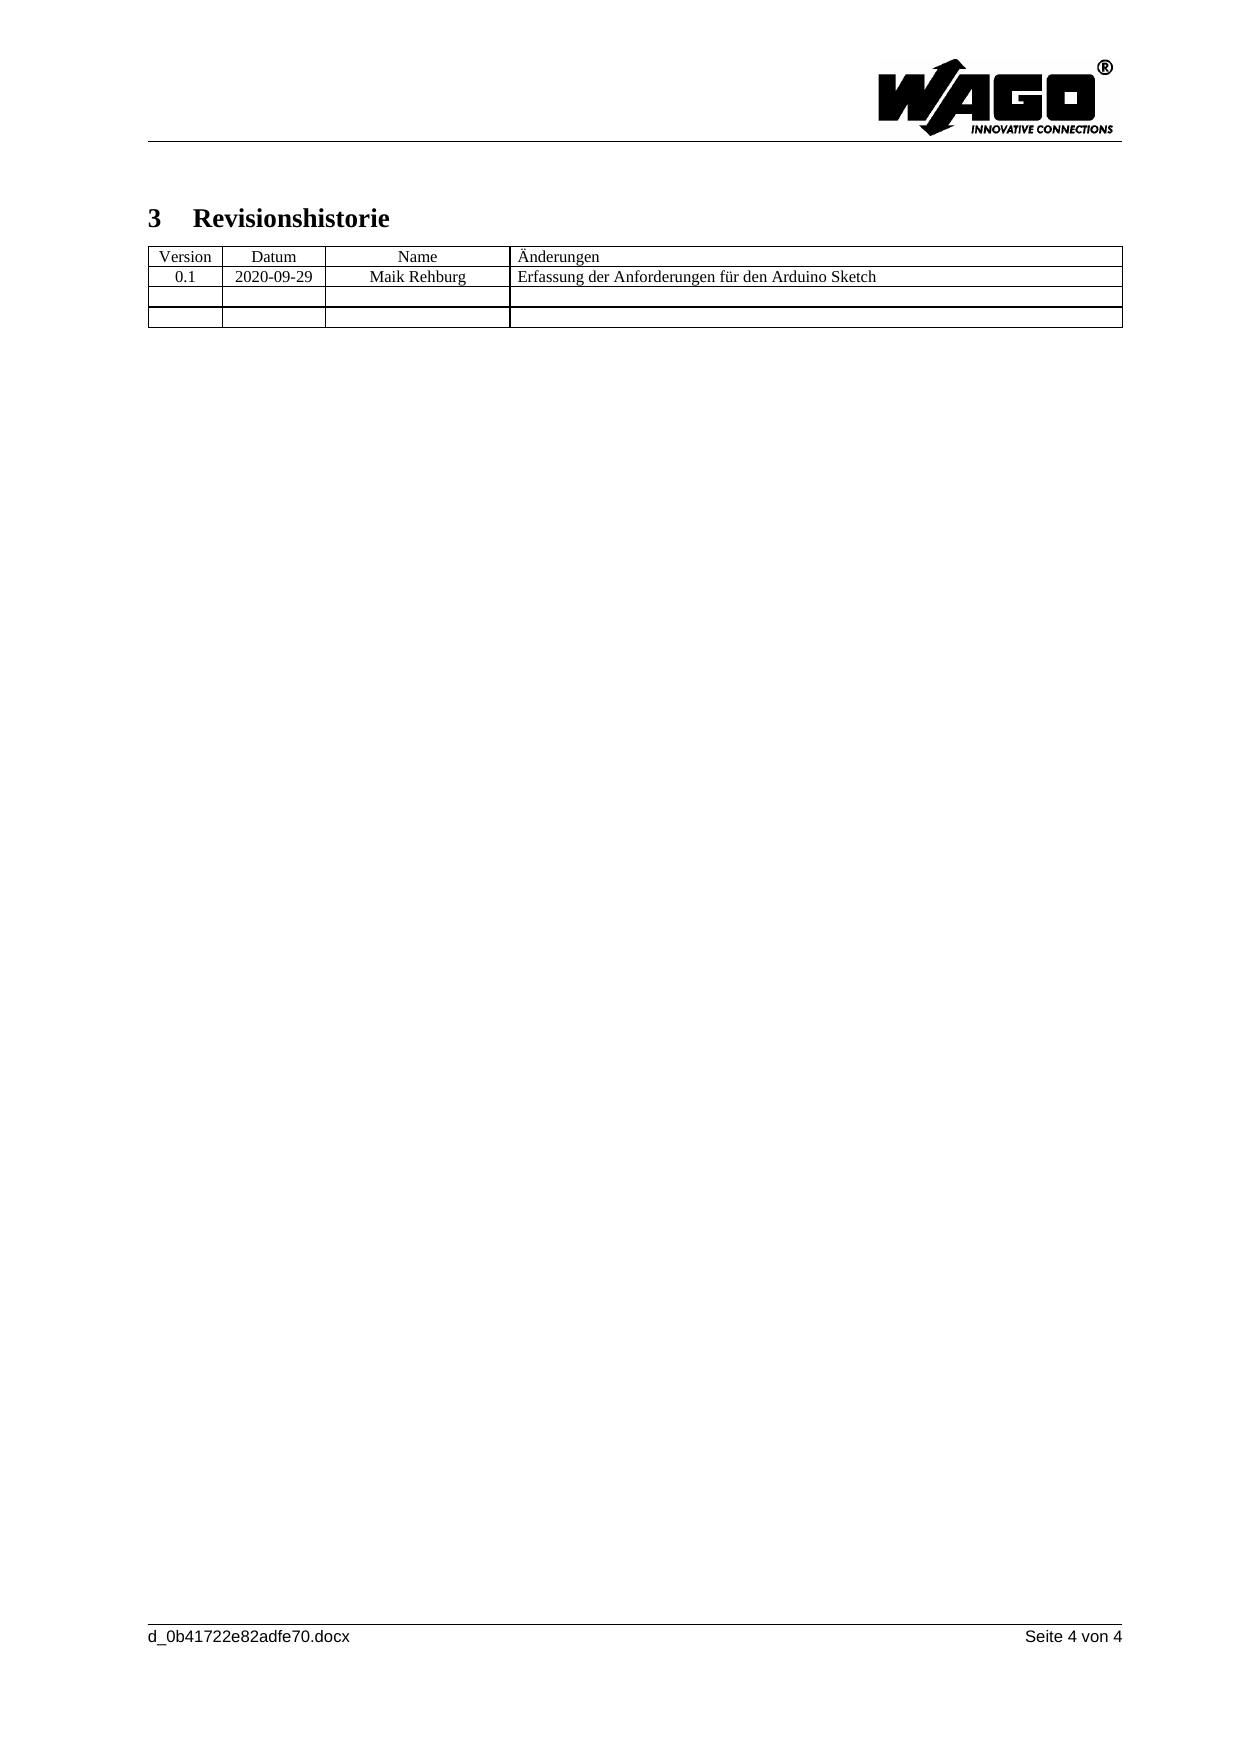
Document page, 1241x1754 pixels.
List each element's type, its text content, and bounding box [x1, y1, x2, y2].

table_cell [326, 287, 509, 306]
table_header Änderungen [511, 247, 1122, 266]
table_cell [149, 287, 222, 306]
table_cell [326, 308, 509, 327]
table_cell [149, 308, 222, 327]
table_cell Maik Rehburg [326, 267, 509, 286]
table_cell 2020-09-29 [223, 267, 325, 286]
table_cell [223, 308, 325, 327]
table_cell Erfassung der Anforderungen für den Arduino Sketch [511, 267, 1122, 286]
subtitle Revisionshistorie [148, 202, 1122, 233]
table_header Name [326, 247, 509, 266]
picture [878, 59, 1123, 139]
table_cell [511, 287, 1122, 306]
table_header Datum [223, 247, 325, 266]
table_cell [511, 308, 1122, 327]
table_cell [223, 287, 325, 306]
table_header Version [149, 247, 222, 266]
table_cell 0.1 [149, 267, 222, 286]
